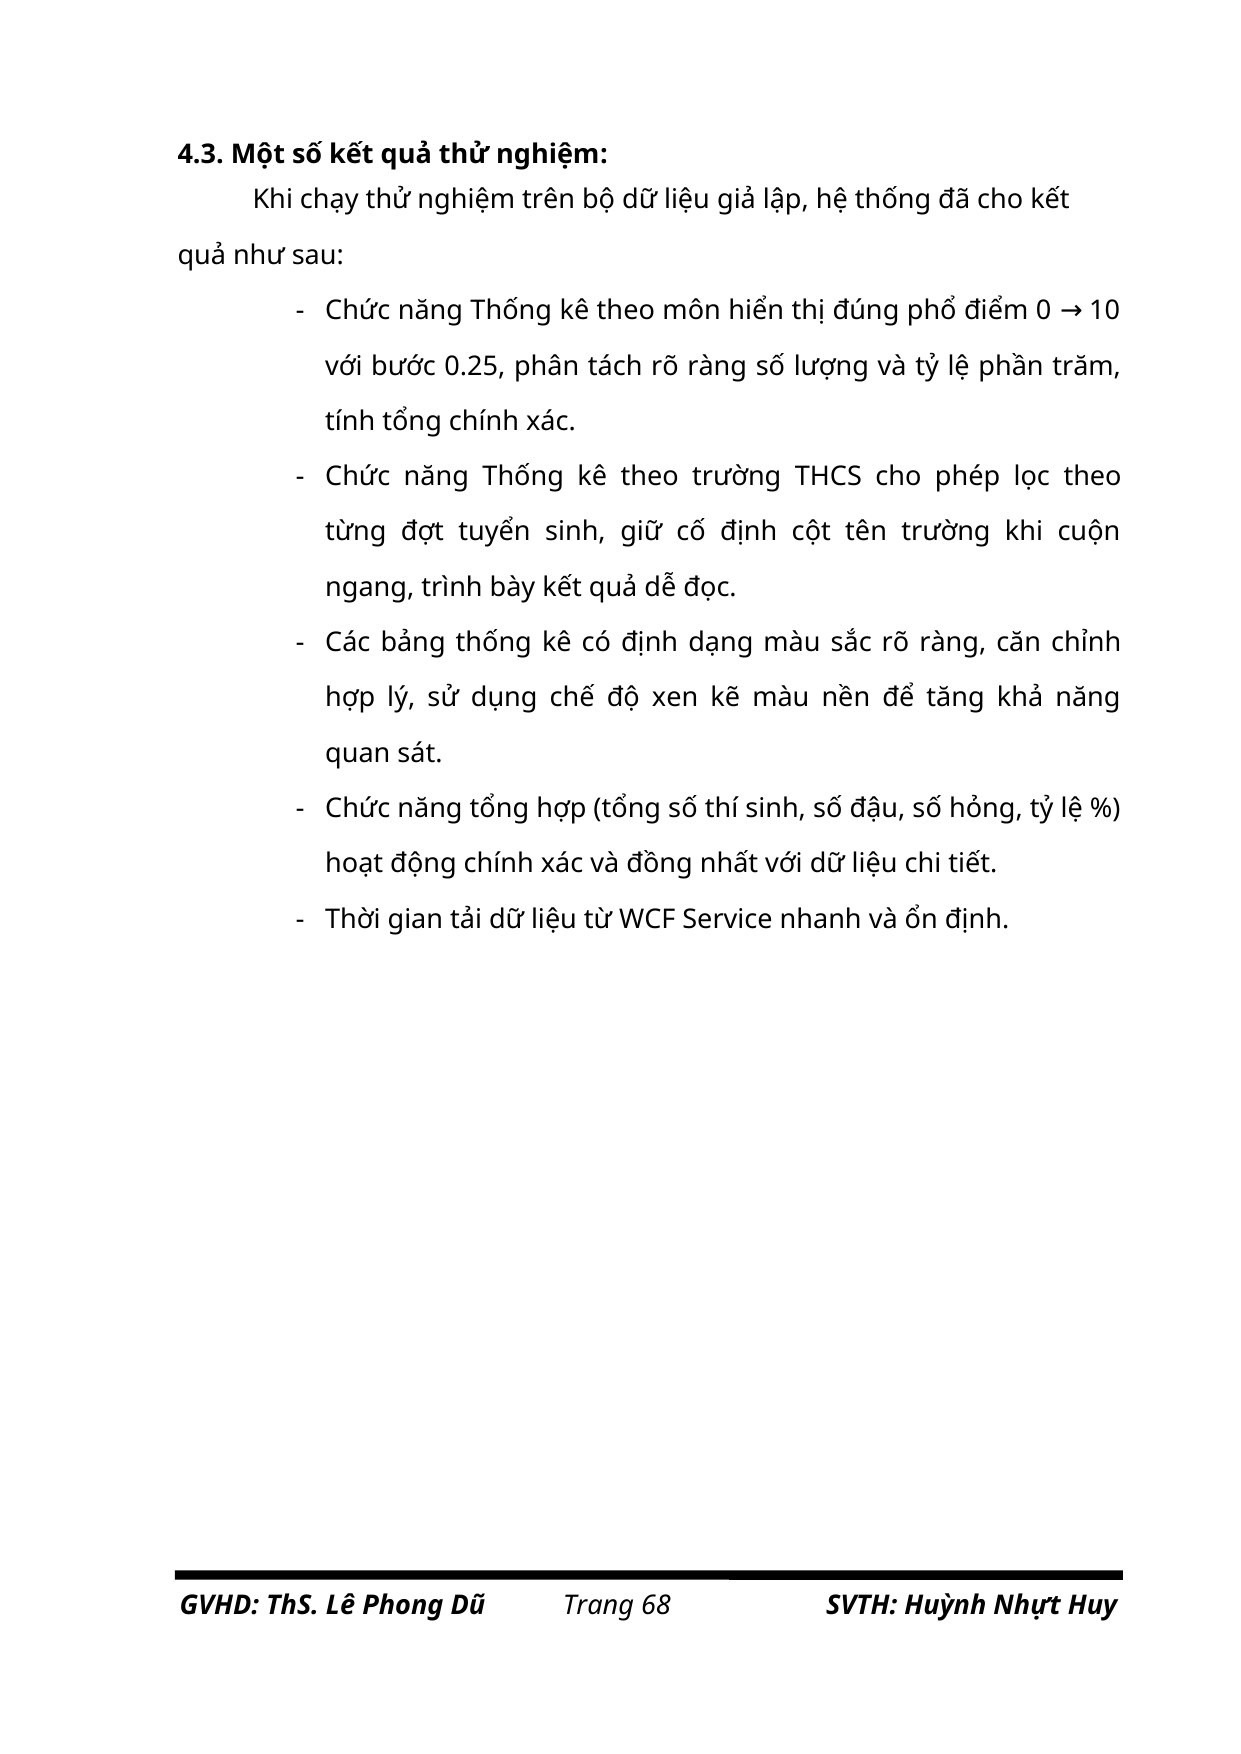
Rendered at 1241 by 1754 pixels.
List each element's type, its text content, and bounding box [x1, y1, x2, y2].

list Thời gian tải dữ liệu từ WCF Service nhanh và ổn định. [295, 899, 1122, 936]
list Chức năng Thống kê theo môn hiển thị đúng phổ điểm 0 → 10 với bước 0.25, phân tách rõ ràng số lượng và tỷ lệ phần trăm, tính tổng chính xác. [295, 291, 1122, 438]
list Chức năng Thống kê theo trường THCS cho phép lọc theo từng đợt tuyển sinh, giữ cố định cột tên trường khi cuộn ngang, trình bày kết quả dễ đọc. [295, 457, 1122, 604]
list Các bảng thống kê có định dạng màu sắc rõ ràng, căn chỉnh hợp lý, sử dụng chế độ xen kẽ màu nền để tăng khả năng quan sát. [295, 622, 1122, 770]
text Khi chạy thử nghiệm trên bộ dữ liệu giả lập, hệ thống đã cho kết quả như sau: [177, 180, 1122, 272]
list Chức năng tổng hợp (tổng số thí sinh, số đậu, số hỏng, tỷ lệ %) hoạt động chính xác và đồng nhất với dữ liệu chi tiết. [295, 788, 1122, 881]
subtitle 4.3. Một số kết quả thử nghiệm: [177, 135, 1122, 172]
